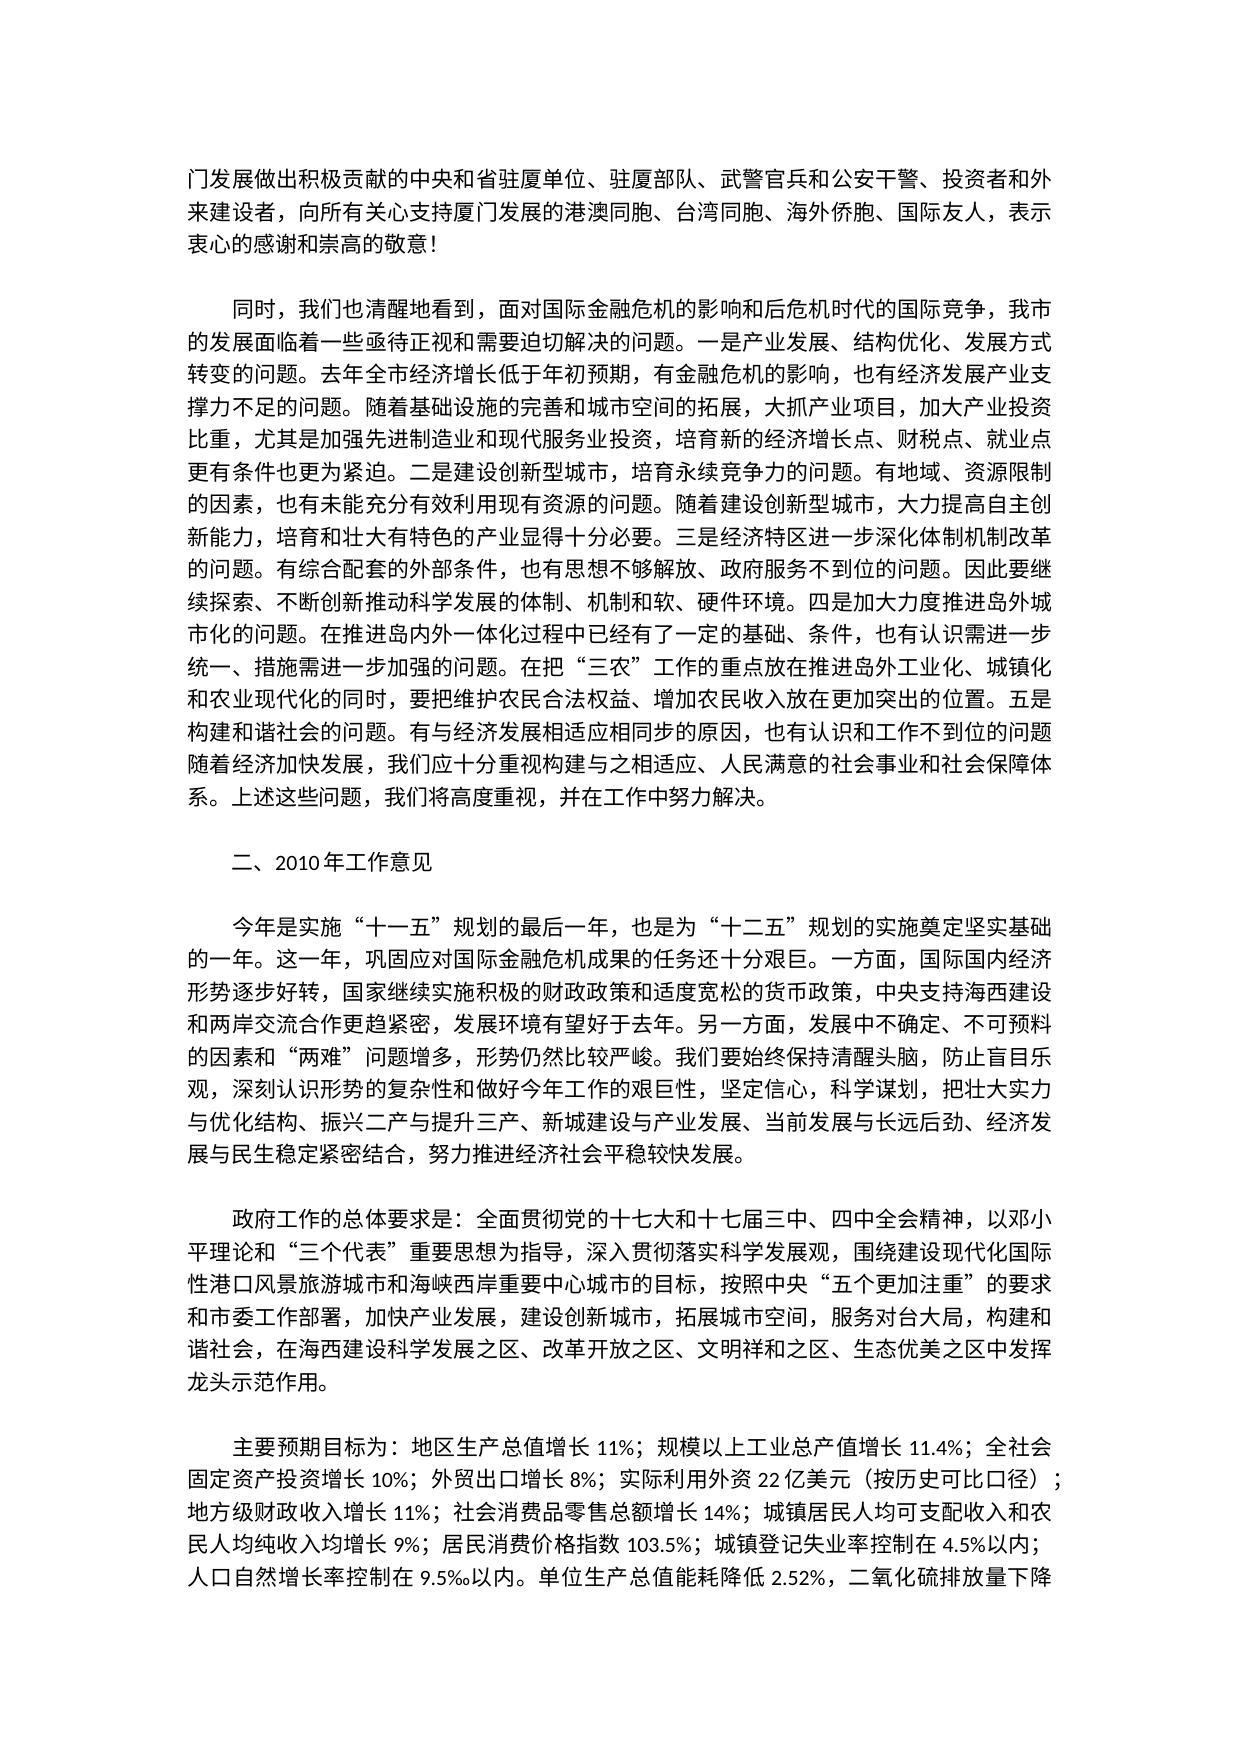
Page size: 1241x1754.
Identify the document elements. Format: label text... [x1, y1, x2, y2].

text 今年是实施“十一五”规划的最后一年，也是为“十二五”规划的实施奠定坚实基础的一年。这一年，巩固应对国际金融危机成果的任务还十分艰巨。一方面，国际国内经济形势逐步好转，国家继续实施积极的财政政策和适度宽松的货币政策，中央支持海西建设和两岸交流合作更趋紧密，发展环境有望好于去年。另一方面，发展中不确定、不可预料的因素和“两难”问题增多，形势仍然比较严峻。我们要始终保持清醒头脑，防止盲目乐观，深刻认识形势的复杂性和做好今年工作的艰巨性，坚定信心，科学谋划，把壮大实力与优化结构、振兴二产与提升三产、新城建设与产业发展、当前发展与长远后劲、经济发展与民生稳定紧密结合，努力推进经济社会平稳较快发展。 [187, 909, 1053, 1169]
text 同时，我们也清醒地看到，面对国际金融危机的影响和后危机时代的国际竞争，我市的发展面临着一些亟待正视和需要迫切解决的问题。一是产业发展、结构优化、发展方式转变的问题。去年全市经济增长低于年初预期，有金融危机的影响，也有经济发展产业支撑力不足的问题。随着基础设施的完善和城市空间的拓展，大抓产业项目，加大产业投资比重，尤其是加强先进制造业和现代服务业投资，培育新的经济增长点、财税点、就业点，更有条件也更为紧迫。二是建设创新型城市，培育永续竞争力的问题。有地域、资源限制的因素，也有未能充分有效利用现有资源的问题。随着建设创新型城市，大力提高自主创新能力，培育和壮大有特色的产业显得十分必要。三是经济特区进一步深化体制机制改革的问题。有综合配套的外部条件，也有思想不够解放、政府服务不到位的问题。因此要继续探索、不断创新推动科学发展的体制、机制和软、硬件环境。四是加大力度推进岛外城市化的问题。在推进岛内外一体化过程中已经有了一定的基础、条件，也有认识需进一步统一、措施需进一步加强的问题。在把“三农”工作的重点放在推进岛外工业化、城镇化和农业现代化的同时，要把维护农民合法权益、增加农民收入放在更加突出的位置。五是构建和谐社会的问题。有与经济发展相适应相同步的原因，也有认识和工作不到位的问题。随着经济加快发展，我们应十分重视构建与之相适应、人民满意的社会事业和社会保障体系。上述这些问题，我们将高度重视，并在工作中努力解决。 [187, 292, 1053, 812]
text 二、2010年工作意见 [187, 844, 1053, 877]
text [187, 162, 1053, 259]
text 政府工作的总体要求是：全面贯彻党的十七大和十七届三中、四中全会精神，以邓小平理论和“三个代表”重要思想为指导，深入贯彻落实科学发展观，围绕建设现代化国际性港口风景旅游城市和海峡西岸重要中心城市的目标，按照中央“五个更加注重”的要求和市委工作部署，加快产业发展，建设创新城市，拓展城市空间，服务对台大局，构建和谐社会，在海西建设科学发展之区、改革开放之区、文明祥和之区、生态优美之区中发挥龙头示范作用。 [187, 1202, 1053, 1397]
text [187, 1429, 1053, 1592]
